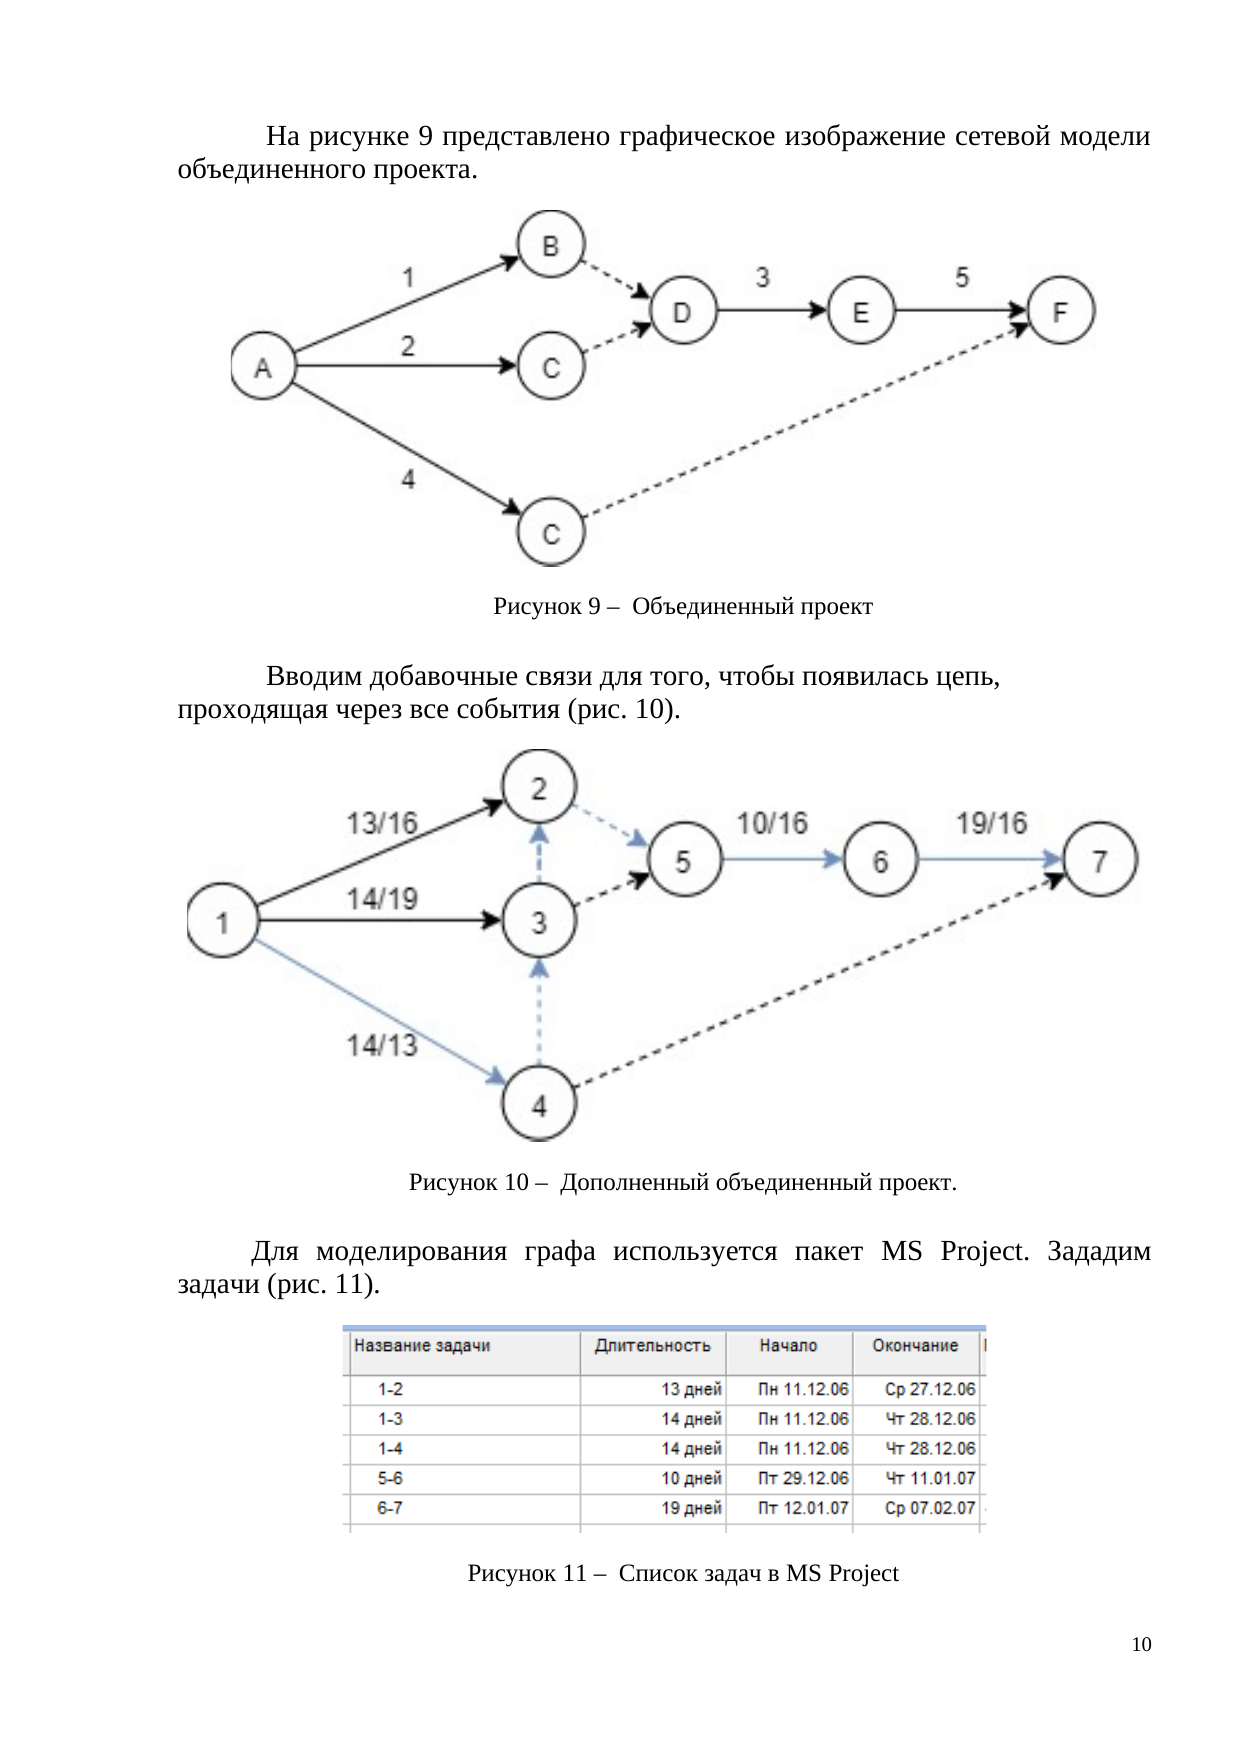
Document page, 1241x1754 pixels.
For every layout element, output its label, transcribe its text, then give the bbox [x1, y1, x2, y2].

picture [342, 1325, 987, 1533]
picture [230, 210, 1098, 567]
text На рисунке 9 представлено графическое изображение сетевой модели объединенного проекта. [177, 118, 1152, 185]
text Список задач в MS Project [215, 1558, 1152, 1587]
text Объединенный проект [215, 591, 1152, 620]
text Дополненный объединенный проект. [215, 1167, 1152, 1196]
text Для моделирования графа используется пакет MS Project. Зададим задачи (рис. 11). [177, 1233, 1152, 1300]
text Вводим добавочные связи для того, чтобы появилась цепь, проходящая через все события (рис. 10). [177, 658, 1152, 725]
picture [187, 749, 1142, 1142]
